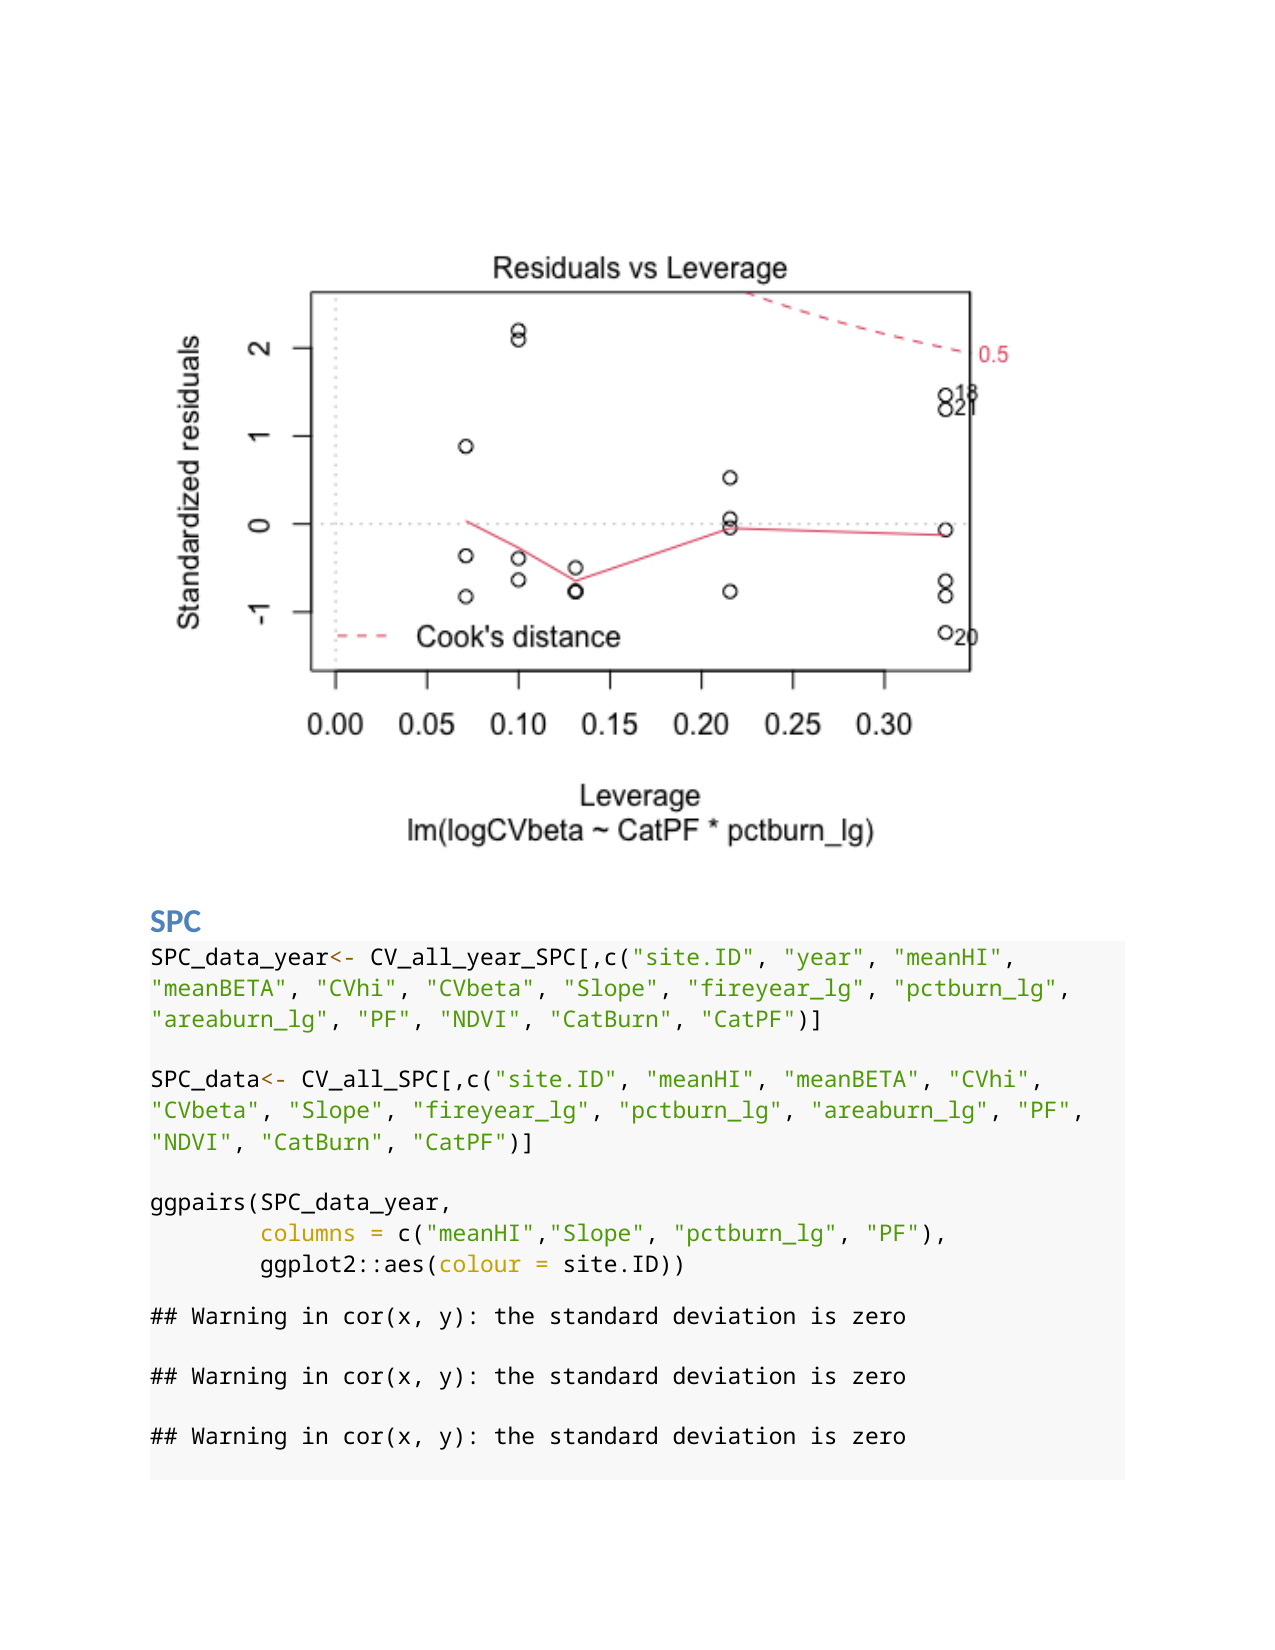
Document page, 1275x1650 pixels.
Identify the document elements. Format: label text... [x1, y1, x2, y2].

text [150, 1300, 1125, 1480]
picture [168, 150, 1044, 850]
subtitle SPC [150, 900, 1125, 941]
text SPC_data_year<- CV_all_year_SPC[,c("site.ID", "year", "meanHI", "meanBETA", "CVhi", "CVbeta", "Slope", "fireyear_lg", "pctburn_lg", "areaburn_lg", "PF", "NDVI", "CatBurn", "CatPF")] SPC_data<- CV_all_SPC[,c("site.ID", "meanHI", "meanBETA", "CVhi", "CVbeta", "Slope", "fireyear_lg", "pctburn_lg", "areaburn_lg", "PF", "NDVI", "CatBurn", "CatPF")] ggpairs(SPC_data_year, columns = c("meanHI","Slope", "pctburn_lg", "PF"), ggplot2::aes(colour = site.ID)) [150, 941, 1125, 1279]
